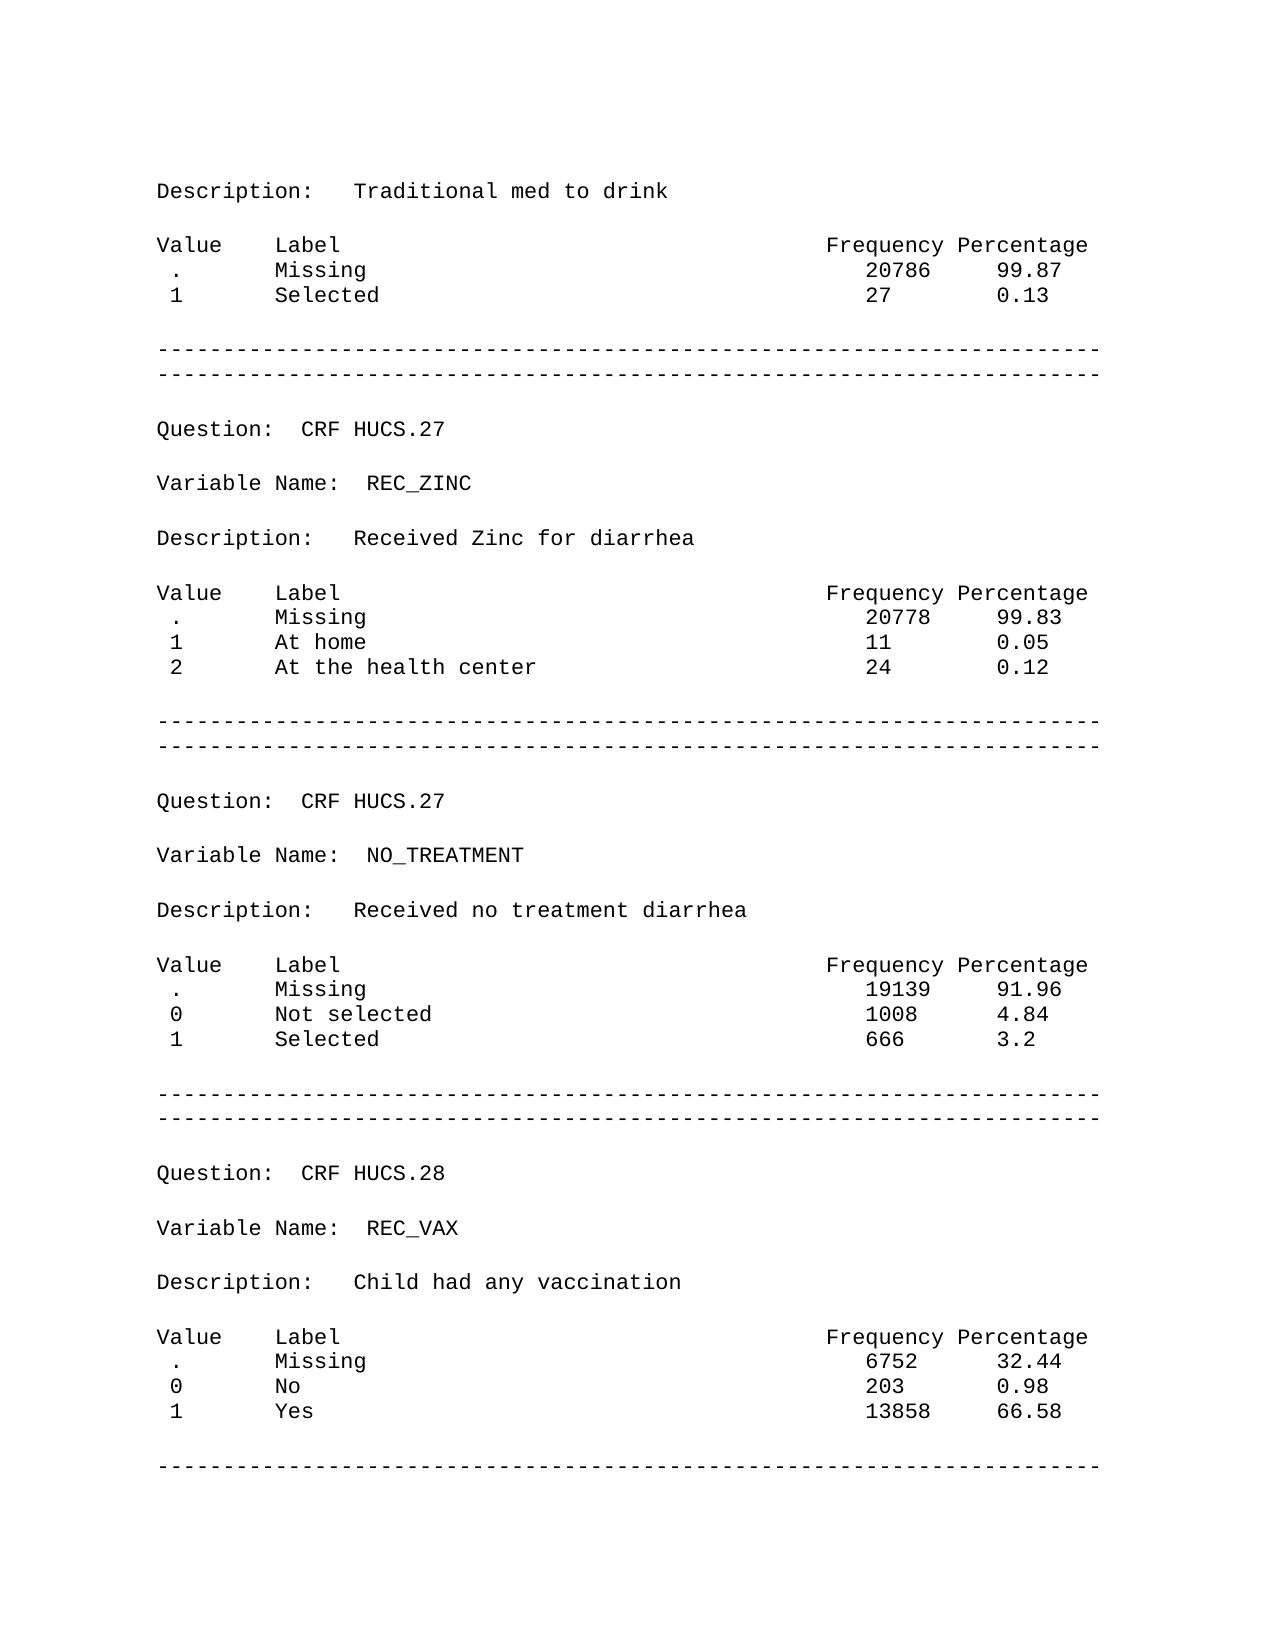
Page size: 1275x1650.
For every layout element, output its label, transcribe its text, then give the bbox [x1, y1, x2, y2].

text ------------------------------------------------------------------------ [156, 735, 1118, 760]
text . Missing 20778 99.83 [156, 606, 1118, 631]
text ------------------------------------------------------------------------ [156, 1107, 1118, 1132]
text Value Label Frequency Percentage [156, 1326, 1118, 1351]
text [156, 338, 1118, 363]
text Value Label Frequency Percentage [156, 234, 1118, 259]
text Description: Received no treatment diarrhea [156, 899, 1118, 924]
text ------------------------------------------------------------------------ [156, 363, 1118, 388]
text Description: Received Zinc for diarrhea [156, 527, 1118, 552]
text 1 Selected 666 3.2 [156, 1028, 1118, 1053]
text Variable Name: REC_VAX [156, 1217, 1118, 1241]
text Question: CRF HUCS.28 [156, 1162, 1118, 1187]
text Variable Name: REC_ZINC [156, 472, 1118, 497]
text Description: Traditional med to drink [156, 180, 1118, 204]
text . Missing 20786 99.87 [156, 259, 1118, 284]
text . Missing 6752 32.44 [156, 1351, 1118, 1375]
text 2 At the health center 24 0.12 [156, 656, 1118, 681]
text 0 No 203 0.98 [156, 1375, 1118, 1400]
text ------------------------------------------------------------------------ [156, 711, 1118, 735]
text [156, 1455, 1118, 1479]
text ------------------------------------------------------------------------ [156, 1083, 1118, 1107]
text Question: CRF HUCS.27 [156, 790, 1118, 815]
text 1 Selected 27 0.13 [156, 284, 1118, 309]
text Value Label Frequency Percentage [156, 582, 1118, 606]
text 0 Not selected 1008 4.84 [156, 1003, 1118, 1028]
text Question: CRF HUCS.27 [156, 418, 1118, 443]
text Variable Name: NO_TREATMENT [156, 844, 1118, 869]
text 1 Yes 13858 66.58 [156, 1400, 1118, 1425]
text 1 At home 11 0.05 [156, 631, 1118, 656]
text . Missing 19139 91.96 [156, 978, 1118, 1003]
text Value Label Frequency Percentage [156, 954, 1118, 978]
text Description: Child had any vaccination [156, 1271, 1118, 1296]
